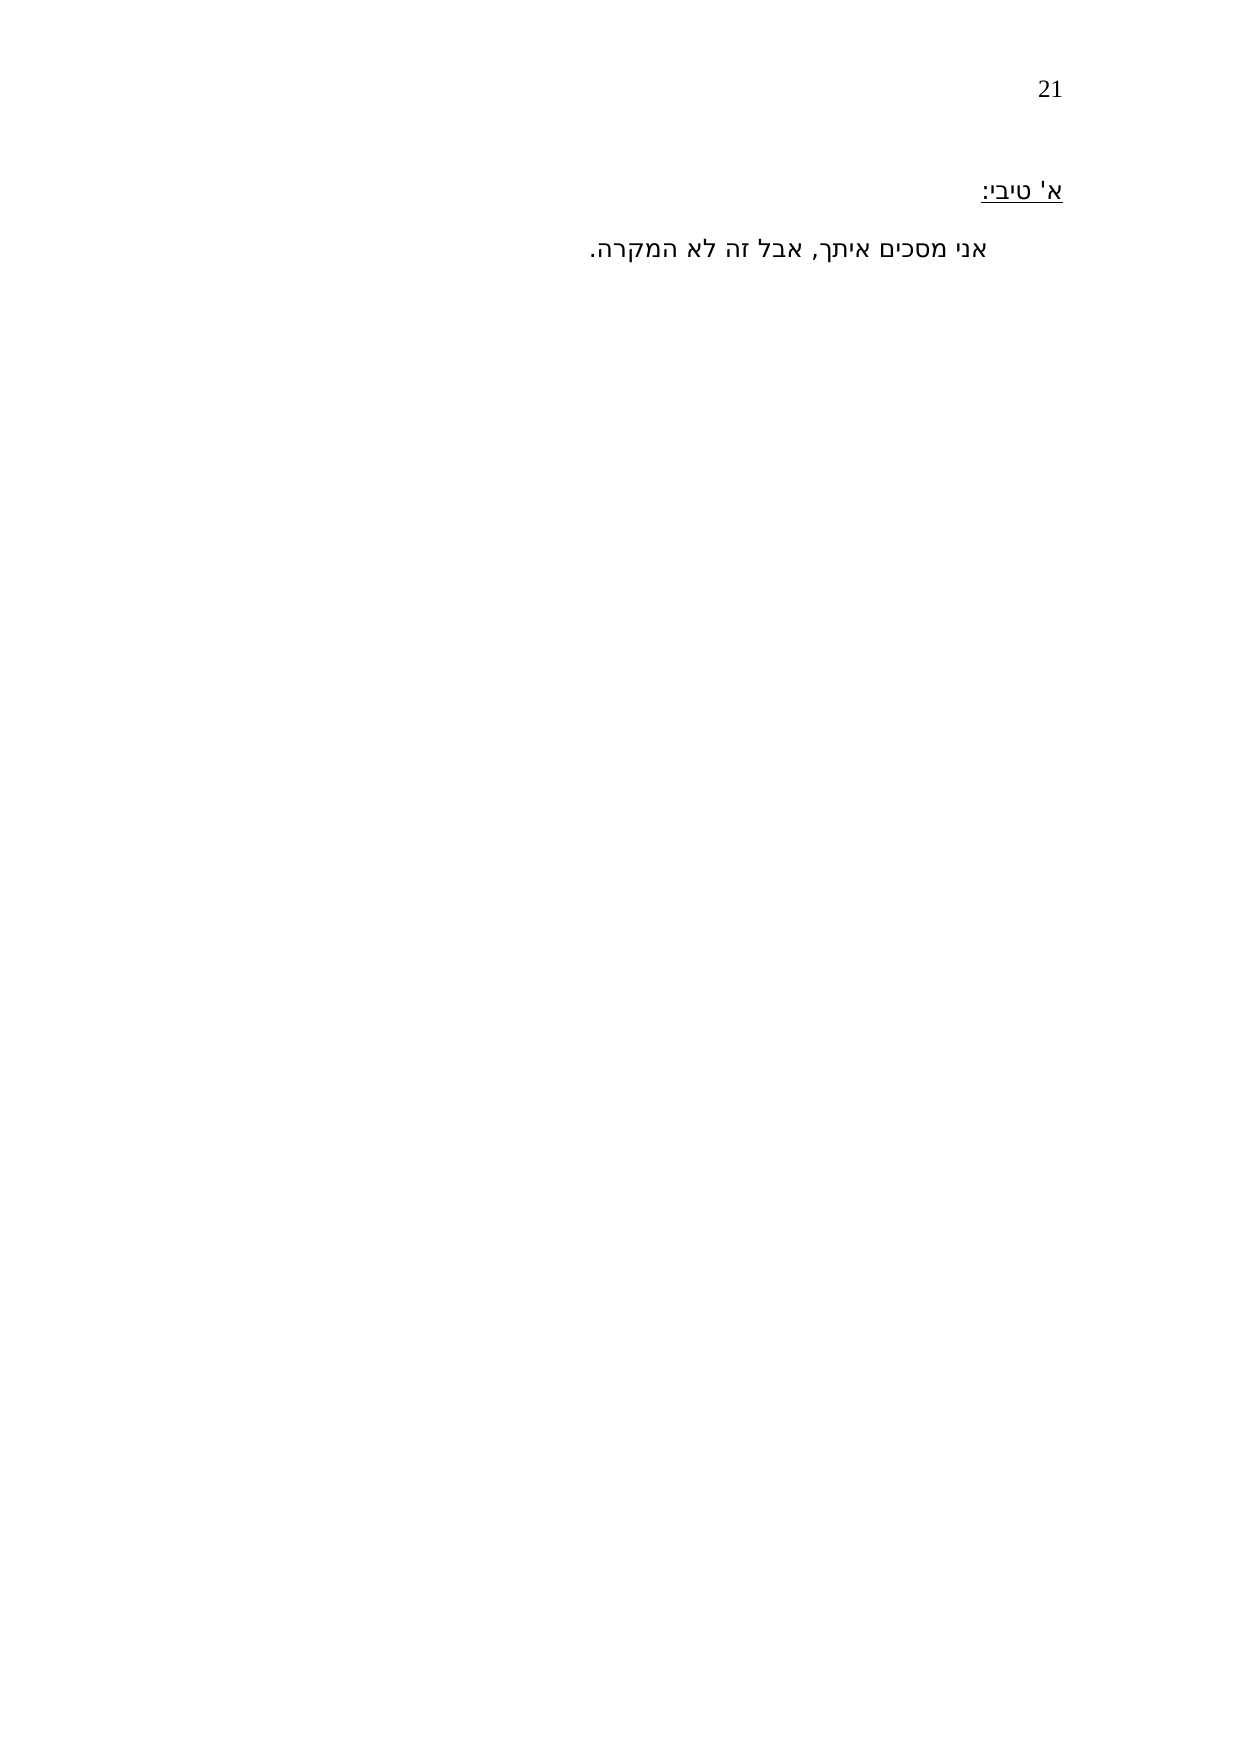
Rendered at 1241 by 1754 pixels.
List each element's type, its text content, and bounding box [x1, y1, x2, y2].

text א' טיבי: [177, 176, 1063, 206]
text אני מסכים איתך, אבל זה לא המקרה. [177, 234, 1063, 263]
